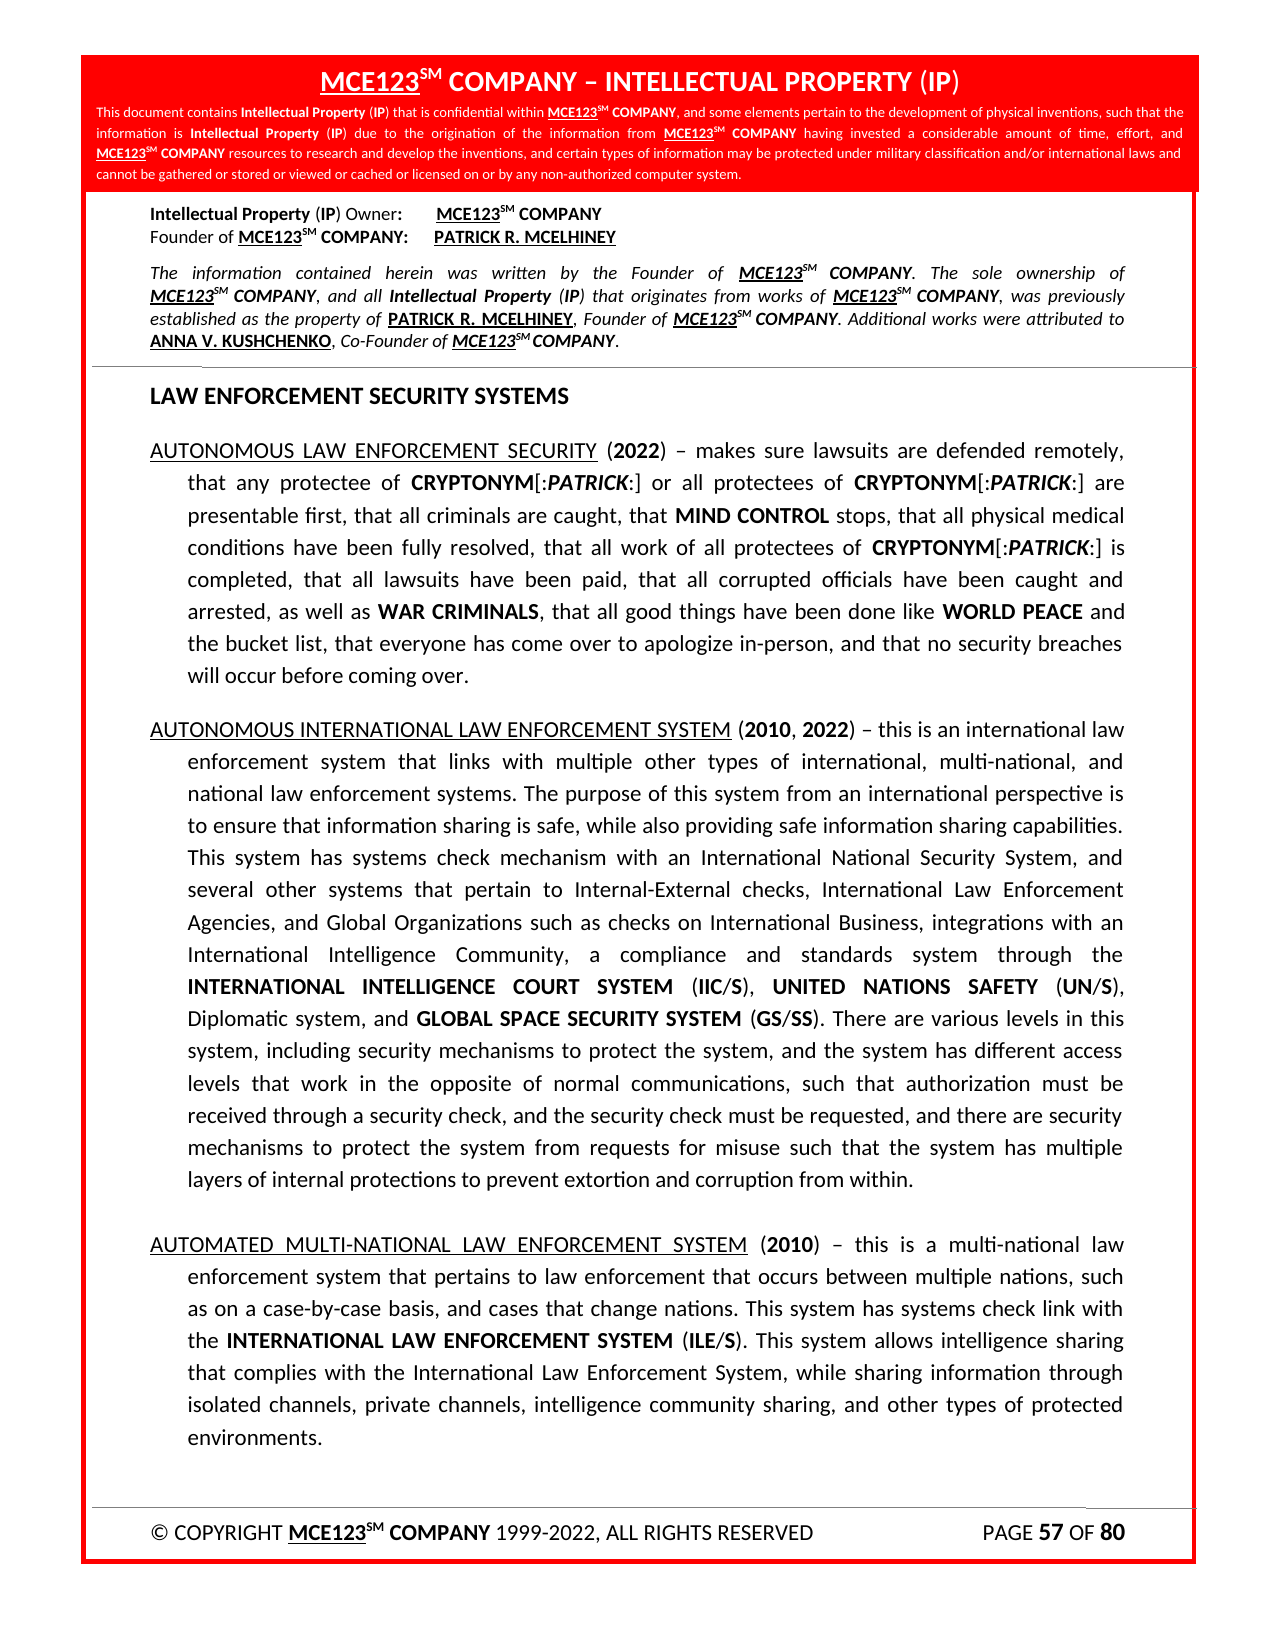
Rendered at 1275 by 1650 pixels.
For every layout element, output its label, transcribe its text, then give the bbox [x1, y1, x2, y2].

text AUTONOMOUS INTERNATIONAL LAW ENFORCEMENT SYSTEM (2010, 2022) – this is an international law enforcement system that links with multiple other types of international, multi-national, and national law enforcement systems. The purpose of this system from an international perspective is to ensure that information sharing is safe, while also providing safe information sharing capabilities. This system has systems check mechanism with an International National Security System, and several other systems that pertain to Internal-External checks, International Law Enforcement Agencies, and Global Organizations such as checks on International Business, integrations with an International Intelligence Community, a compliance and standards system through the INTERNATIONAL INTELLIGENCE COURT SYSTEM (IIC/S), UNITED NATIONS SAFETY (UN/S), Diplomatic system, and GLOBAL SPACE SECURITY SYSTEM (GS/SS). There are various levels in this system, including security mechanisms to protect the system, and the system has different access levels that work in the opposite of normal communications, such that authorization must be received through a security check, and the security check must be requested, and there are security mechanisms to protect the system from requests for misuse such that the system has multiple layers of internal protections to prevent extortion and corruption from within. [150, 715, 1125, 1193]
text AUTONOMOUS LAW ENFORCEMENT SECURITY (2022) – makes sure lawsuits are defended remotely, that any protectee of CRYPTONYM[:PATRICK:] or all protectees of CRYPTONYM[:PATRICK:] are presentable first, that all criminals are caught, that MIND CONTROL stops, that all physical medical conditions have been fully resolved, that all work of all protectees of CRYPTONYM[:PATRICK:] is completed, that all lawsuits have been paid, that all corrupted officials have been caught and arrested, as well as WAR CRIMINALS, that all good things have been done like WORLD PEACE and the bucket list, that everyone has come over to apologize in-person, and that no security breaches will occur before coming over. [150, 436, 1125, 690]
text AUTOMATED MULTI-NATIONAL LAW ENFORCEMENT SYSTEM (2010) – this is a multi-national law enforcement system that pertains to law enforcement that occurs between multiple nations, such as on a case-by-case basis, and cases that change nations. This system has systems check link with the INTERNATIONAL LAW ENFORCEMENT SYSTEM (ILE/S). This system allows intelligence sharing that complies with the International Law Enforcement System, while sharing information through isolated channels, private channels, intelligence community sharing, and other types of protected environments. [150, 1230, 1125, 1451]
text LAW ENFORCEMENT SECURITY SYSTEMS [150, 381, 1125, 411]
